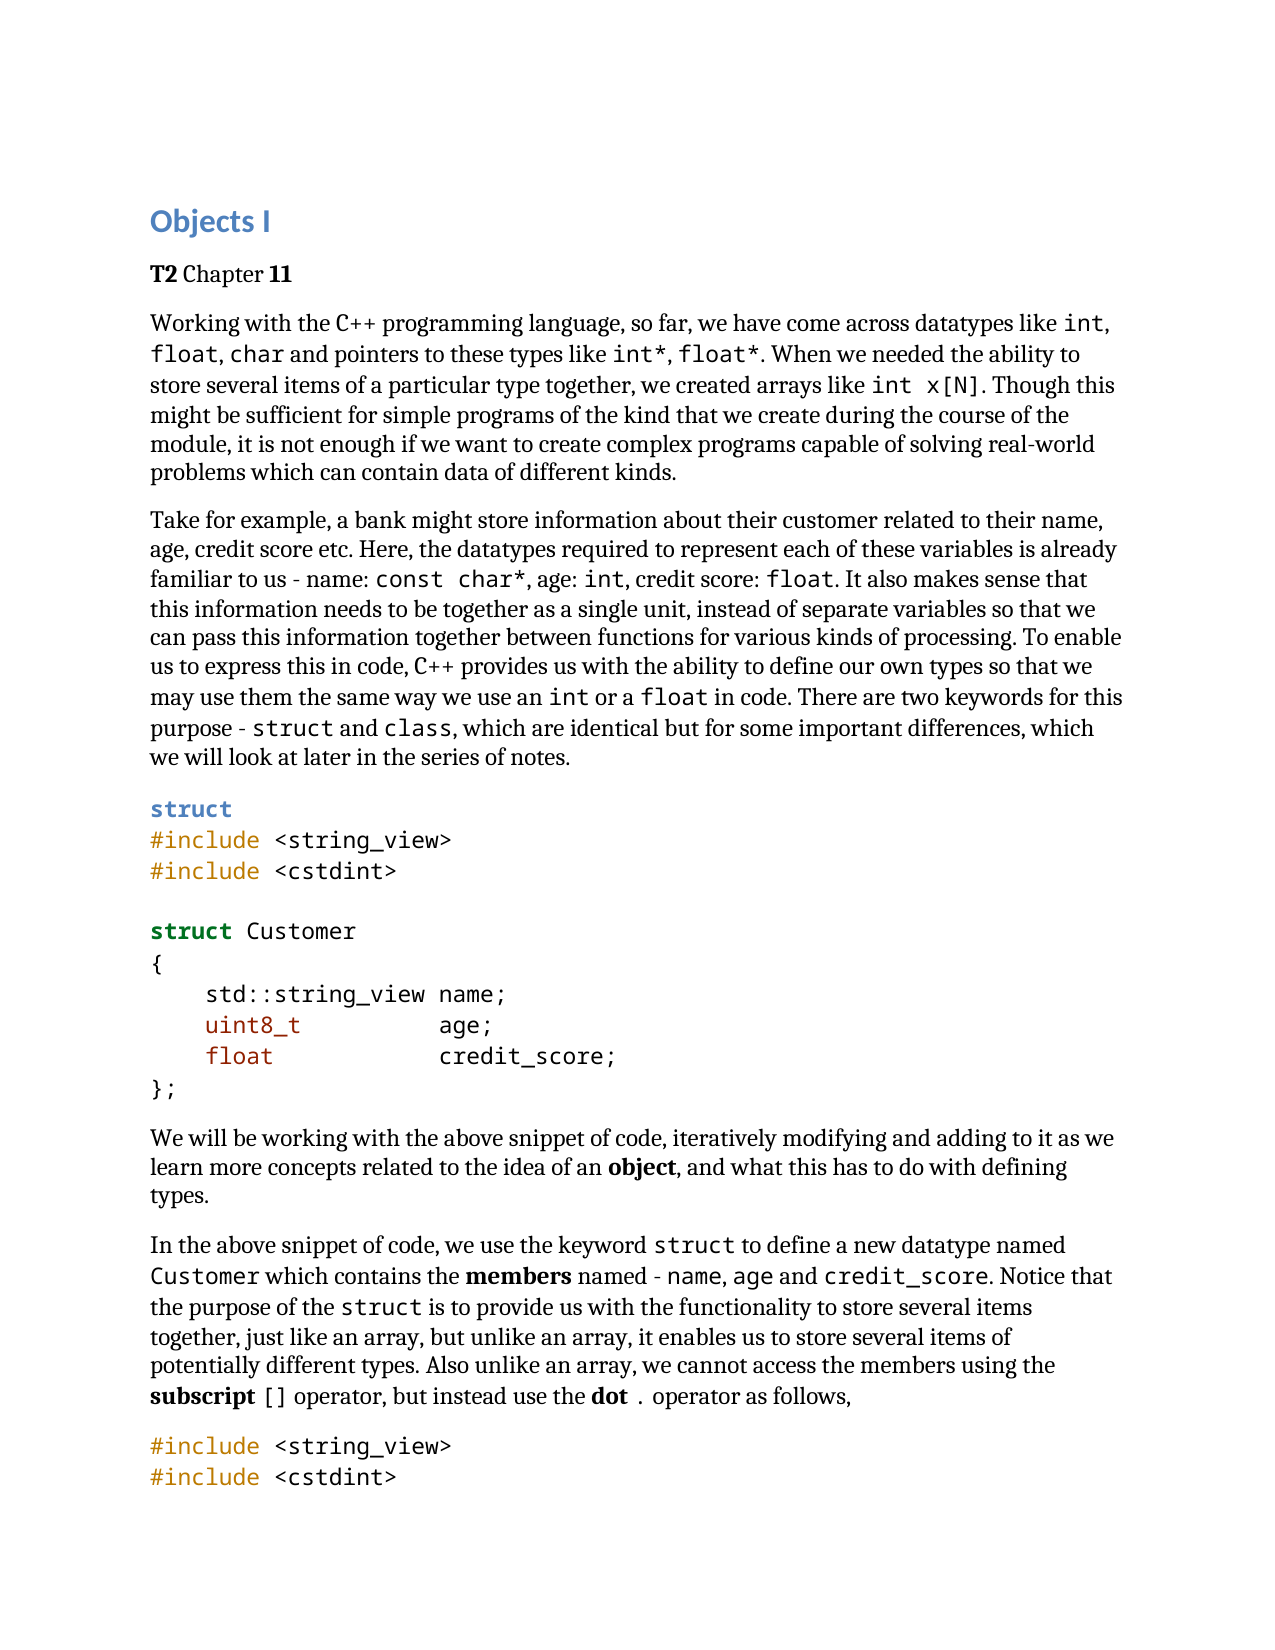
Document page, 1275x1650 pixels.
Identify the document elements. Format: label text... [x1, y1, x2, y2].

text #include <string_view> #include <cstdint> struct Customer { std::string_view name; uint8_t age; float credit_score; }; [150, 824, 1125, 1103]
text We will be working with the above snippet of code, iteratively modifying and adding to it as we learn more concepts related to the idea of an object, and what this has to do with defining types. [150, 1124, 1125, 1210]
subtitle struct [150, 793, 1125, 824]
subtitle Objects I [150, 200, 1125, 241]
text T2 Chapter 11 [150, 259, 1125, 288]
text Working with the C++ programming language, so far, we have come across datatypes like int, float, char and pointers to these types like int*, float*. When we needed the ability to store several items of a particular type together, we created arrays like int x[N]. Though this might be sufficient for simple programs of the kind that we create during the course of the module, it is not enough if we want to create complex programs capable of solving real-world problems which can contain data of different kinds. [150, 307, 1125, 487]
text In the above snippet of code, we use the keyword struct to define a new datatype named Customer which contains the members named - name, age and credit_score. Notice that the purpose of the struct is to provide us with the functionality to store several items together, just like an array, but unlike an array, it enables us to store several items of potentially different types. Also unlike an array, we cannot access the members using the subscript [] operator, but instead use the dot . operator as follows, [150, 1229, 1125, 1411]
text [150, 1430, 1125, 1492]
text Take for example, a bank might store information about their customer related to their name, age, credit score etc. Here, the datatypes required to represent each of these variables is already familiar to us - name: const char*, age: int, credit score: float. It also makes sense that this information needs to be together as a single unit, instead of separate variables so that we can pass this information together between functions for various kinds of processing. To enable us to express this in code, C++ provides us with the ability to define our own types so that we may use them the same way we use an int or a float in code. There are two keywords for this purpose - struct and class, which are identical but for some important differences, which we will look at later in the series of notes. [150, 506, 1125, 772]
